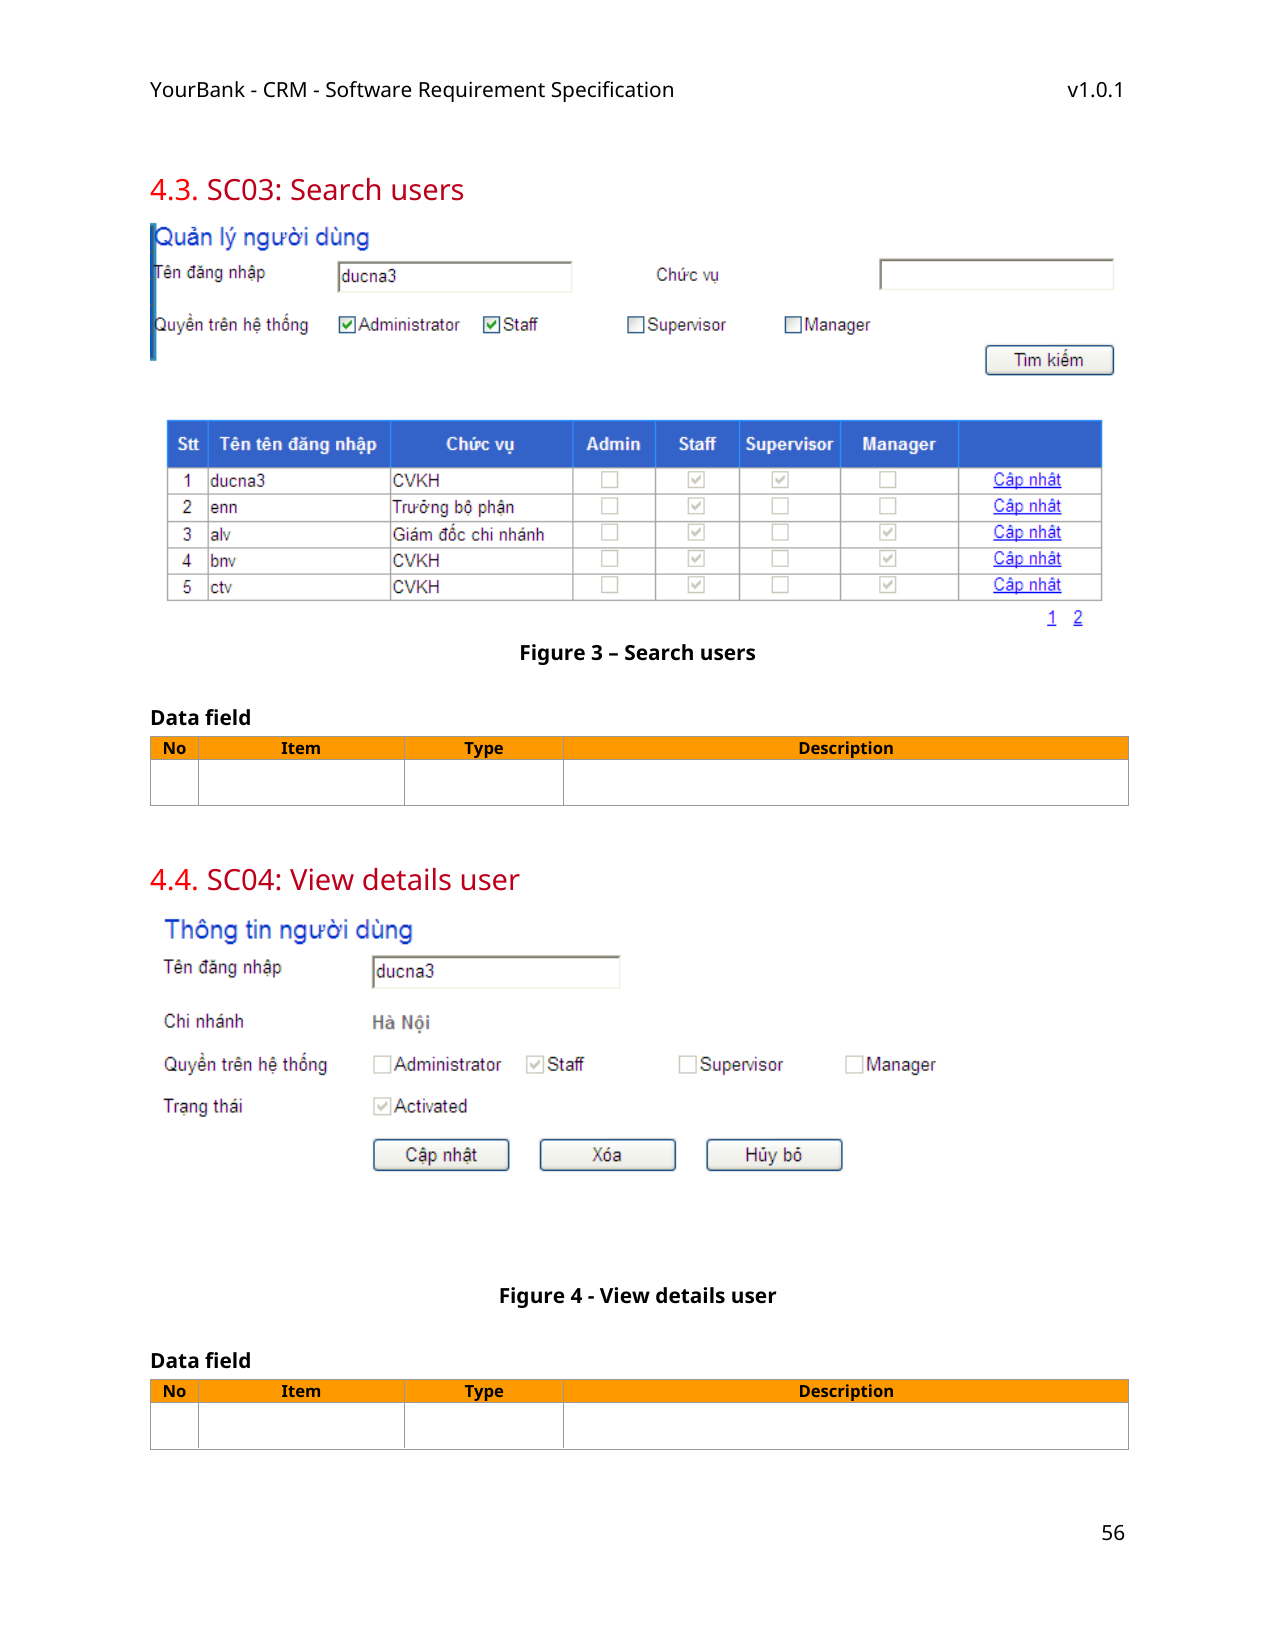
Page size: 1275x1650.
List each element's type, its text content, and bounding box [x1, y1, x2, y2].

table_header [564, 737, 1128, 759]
text Data field [150, 1346, 1125, 1374]
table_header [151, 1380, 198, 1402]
text Data field [150, 703, 1125, 731]
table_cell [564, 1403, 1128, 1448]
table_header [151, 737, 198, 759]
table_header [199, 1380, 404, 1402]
subtitle SC03: Search users [150, 169, 1125, 208]
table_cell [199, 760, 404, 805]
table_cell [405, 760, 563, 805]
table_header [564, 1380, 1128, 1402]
subtitle SC04: View details user [150, 859, 1125, 899]
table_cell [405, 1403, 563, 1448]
text Figure 4 - View details user [150, 1281, 1125, 1309]
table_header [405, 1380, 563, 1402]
picture [150, 905, 1125, 1277]
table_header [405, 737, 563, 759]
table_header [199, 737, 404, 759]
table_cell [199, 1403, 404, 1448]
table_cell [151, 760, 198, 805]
picture [150, 214, 1125, 634]
text Figure 3 – Search users [150, 638, 1125, 666]
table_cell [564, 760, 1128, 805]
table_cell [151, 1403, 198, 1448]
